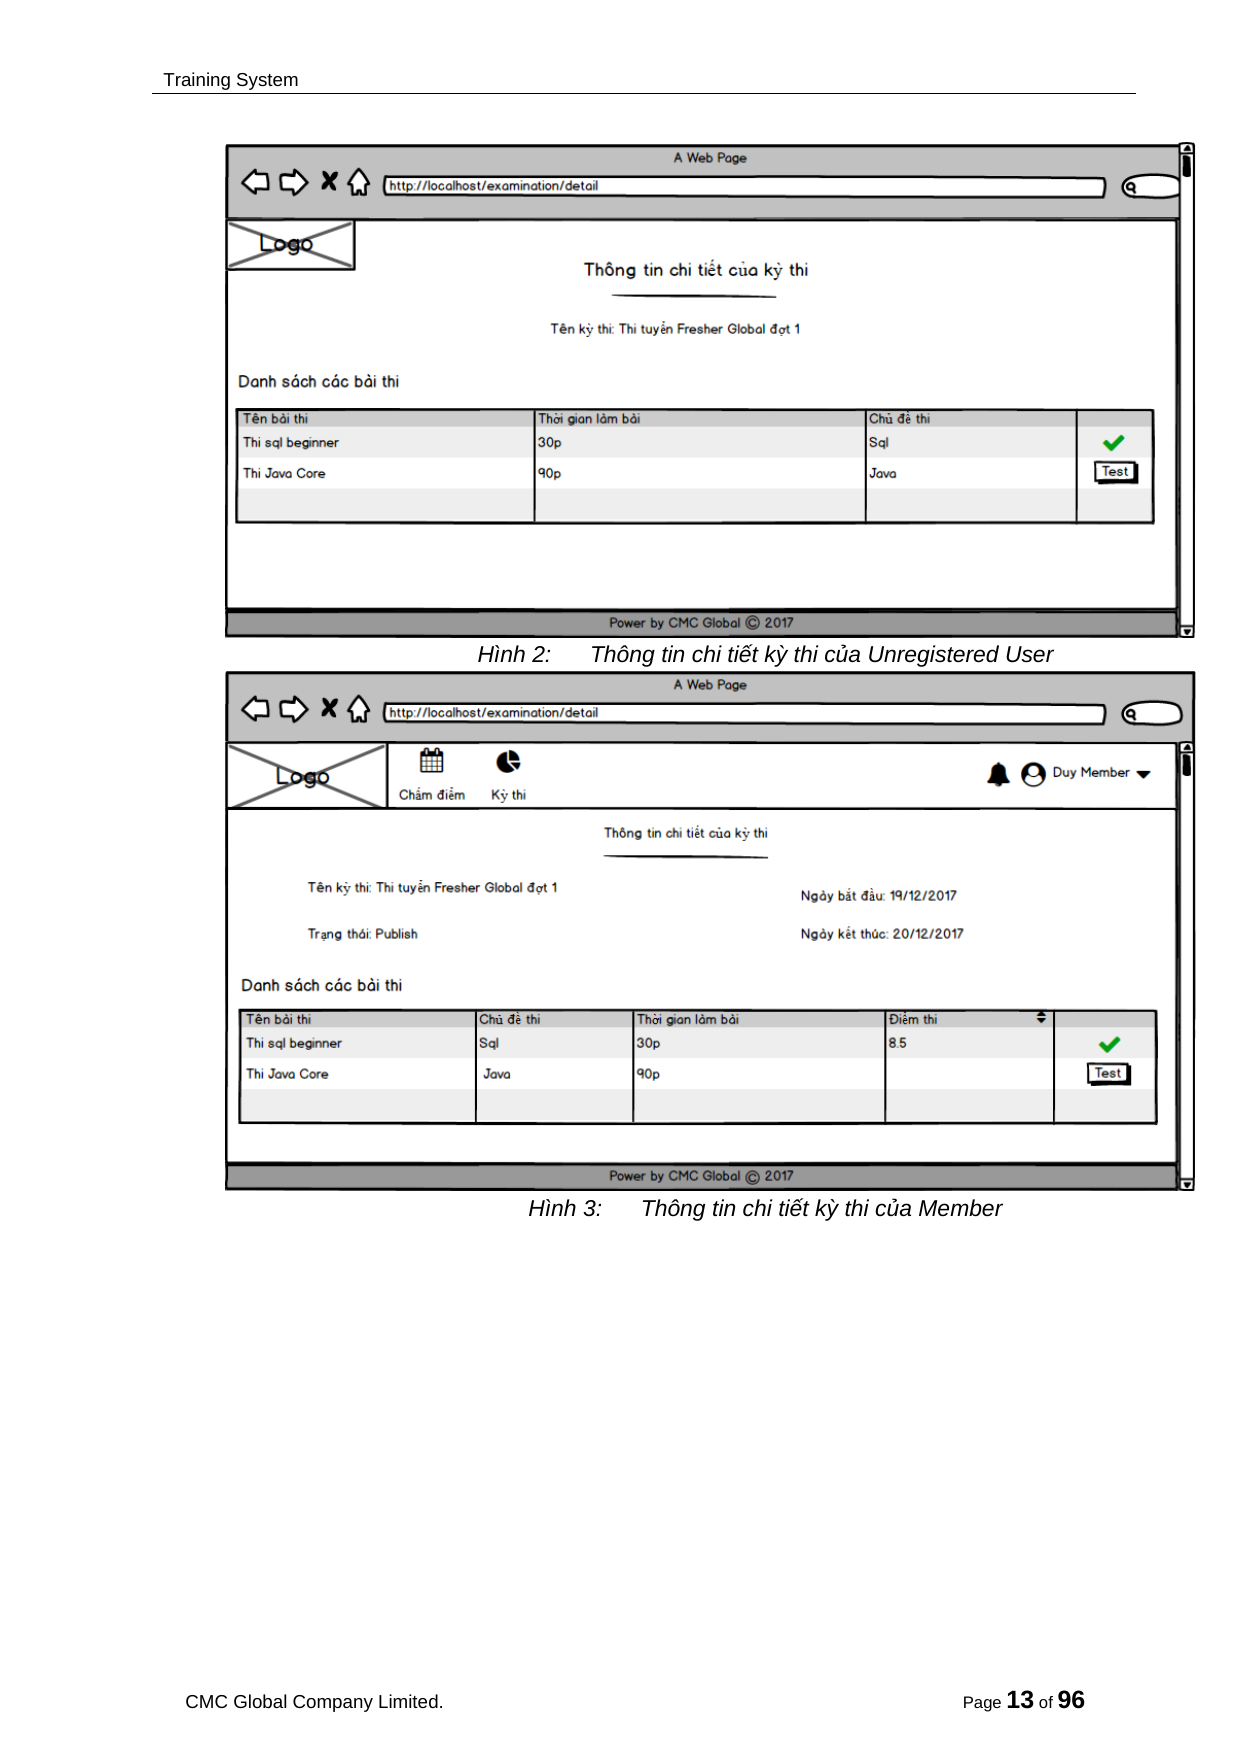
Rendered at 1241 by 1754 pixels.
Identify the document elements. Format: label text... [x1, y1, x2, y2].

list Thông tin chi tiết kỳ thi của Unregistered User [412, 641, 1120, 667]
picture [225, 671, 1196, 1191]
picture [225, 142, 1196, 638]
list Thông tin chi tiết kỳ thi của Member [412, 1194, 1120, 1221]
